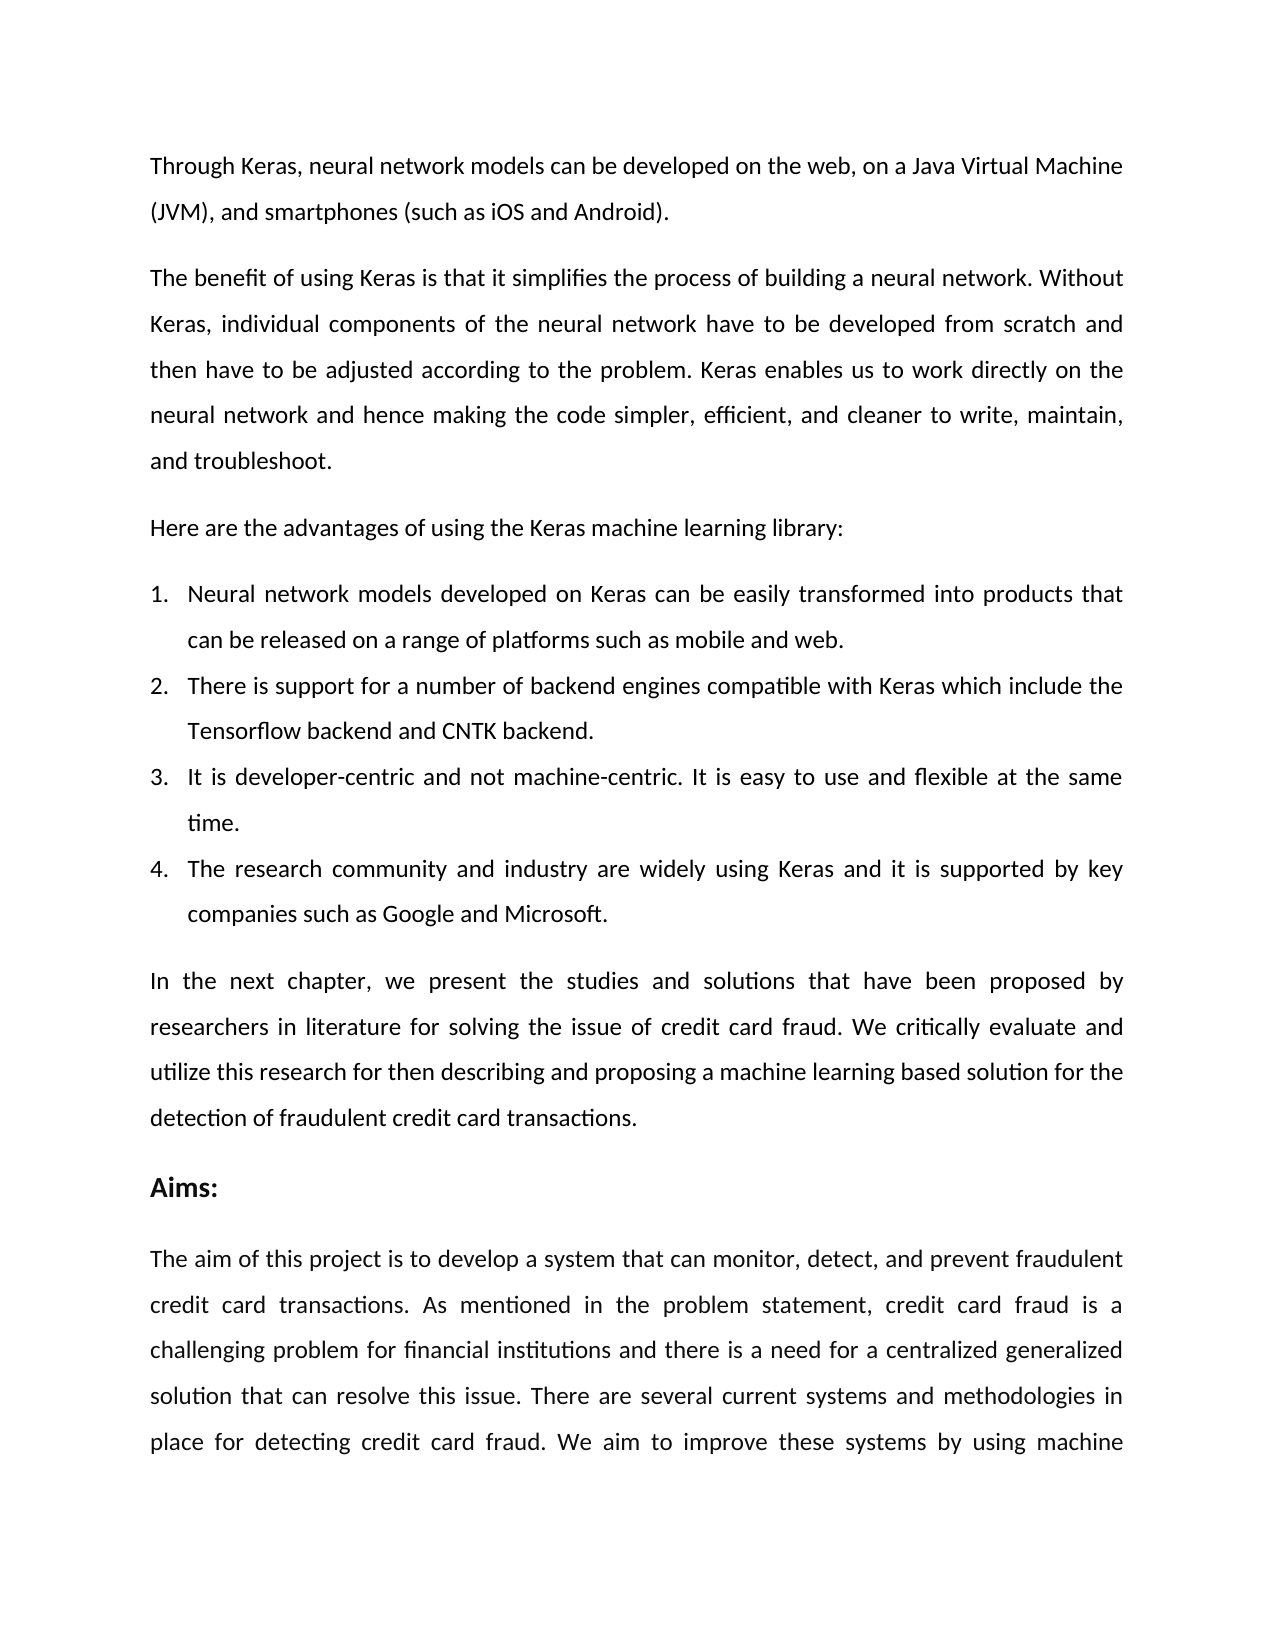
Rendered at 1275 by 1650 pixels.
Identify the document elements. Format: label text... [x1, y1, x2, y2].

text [150, 1243, 1125, 1456]
list It is developer-centric and not machine-centric. It is easy to use and flexible at the same time. [150, 761, 1125, 837]
text In the next chapter, we present the studies and solutions that have been proposed by researchers in literature for solving the issue of credit card fraud. We critically evaluate and utilize this research for then describing and proposing a machine learning based solution for the detection of fraudulent credit card transactions. [150, 965, 1125, 1133]
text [150, 150, 1125, 226]
text Here are the advantages of using the Keras machine learning library: [150, 512, 1125, 542]
list The research community and industry are widely using Keras and it is supported by key companies such as Google and Microsoft. [150, 853, 1125, 929]
text Aims: [150, 1169, 1125, 1204]
list There is support for a number of backend engines compatible with Keras which include the Tensorflow backend and CNTK backend. [150, 670, 1125, 746]
list Neural network models developed on Keras can be easily transformed into products that can be released on a range of platforms such as mobile and web. [150, 578, 1125, 654]
text The benefit of using Keras is that it simplifies the process of building a neural network. Without Keras, individual components of the neural network have to be developed from scratch and then have to be adjusted according to the problem. Keras enables us to work directly on the neural network and hence making the code simpler, efficient, and cleaner to write, maintain, and troubleshoot. [150, 262, 1125, 476]
